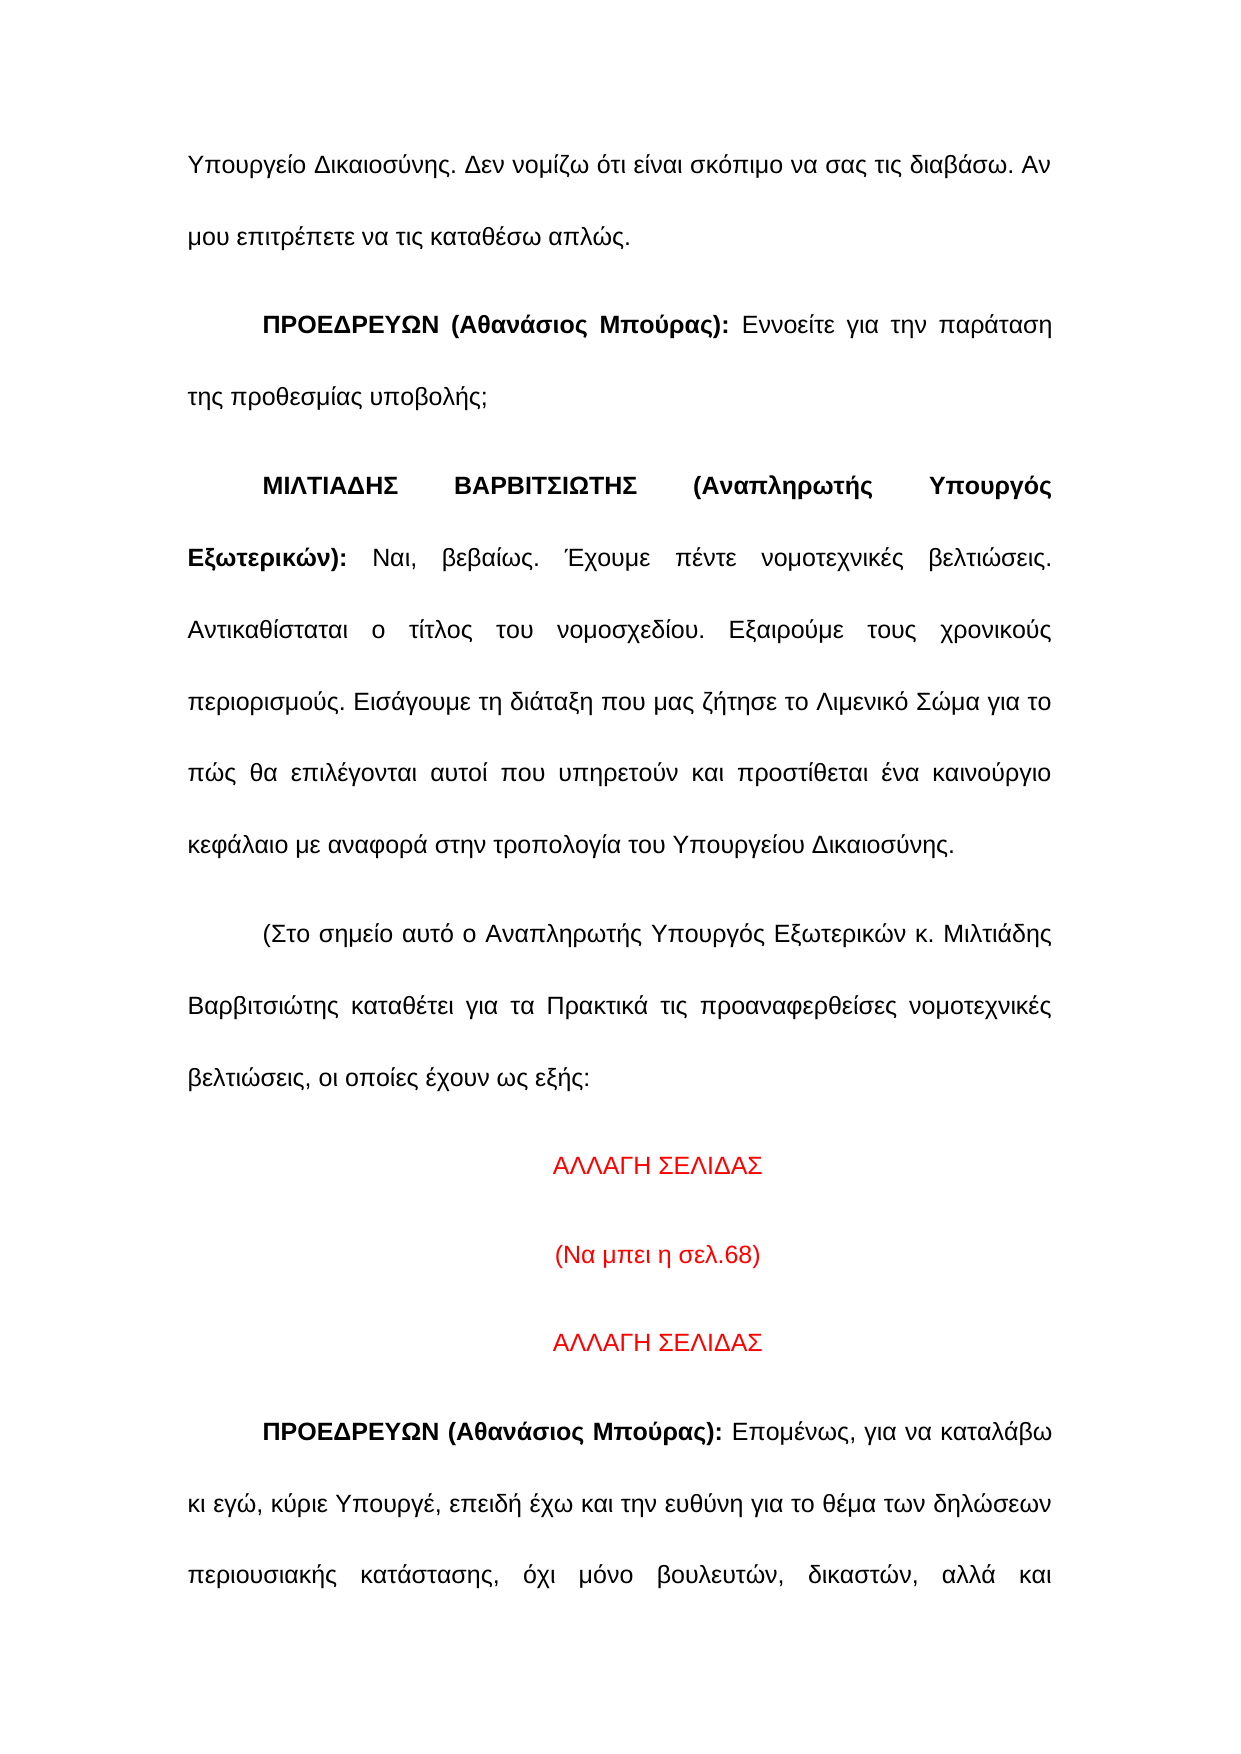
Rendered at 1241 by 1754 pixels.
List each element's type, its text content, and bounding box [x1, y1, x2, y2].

text (Να μπει η σελ.68) [187, 1239, 1053, 1268]
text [187, 1417, 1053, 1589]
text ΜΙΛΤΙΑΔΗΣ ΒΑΡΒΙΤΣΙΩΤΗΣ (Αναπληρωτής Υπουργός Εξωτερικών): Ναι, βεβαίως. Έχουμε πέντε νομοτεχνικές βελτιώσεις. Αντικαθίσταται ο τίτλος του νομοσχεδίου. Εξαιρούμε τους χρονικούς περιορισμούς. Εισάγουμε τη διάταξη που μας ζήτησε το Λιμενικό Σώμα για το πώς θα επιλέγονται αυτοί που υπηρετούν και προστίθεται ένα καινούργιο κεφάλαιο με αναφορά στην τροπολογία του Υπουργείου Δικαιοσύνης. [187, 471, 1053, 859]
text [187, 150, 1053, 251]
text ΠΡΟΕΔΡΕΥΩΝ (Αθανάσιος Μπούρας): Εννοείτε για την παράταση της προθεσμίας υποβολής; [187, 310, 1053, 411]
text ΑΛΛΑΓΗ ΣΕΛΙΔΑΣ [187, 1328, 1053, 1357]
text (Στο σημείο αυτό ο Αναπληρωτής Υπουργός Εξωτερικών κ. Μιλτιάδης Βαρβιτσιώτης καταθέτει για τα Πρακτικά τις προαναφερθείσες νομοτεχνικές βελτιώσεις, οι οποίες έχουν ως εξής: [187, 919, 1053, 1091]
text ΑΛΛΑΓΗ ΣΕΛΙΔΑΣ [187, 1151, 1053, 1180]
